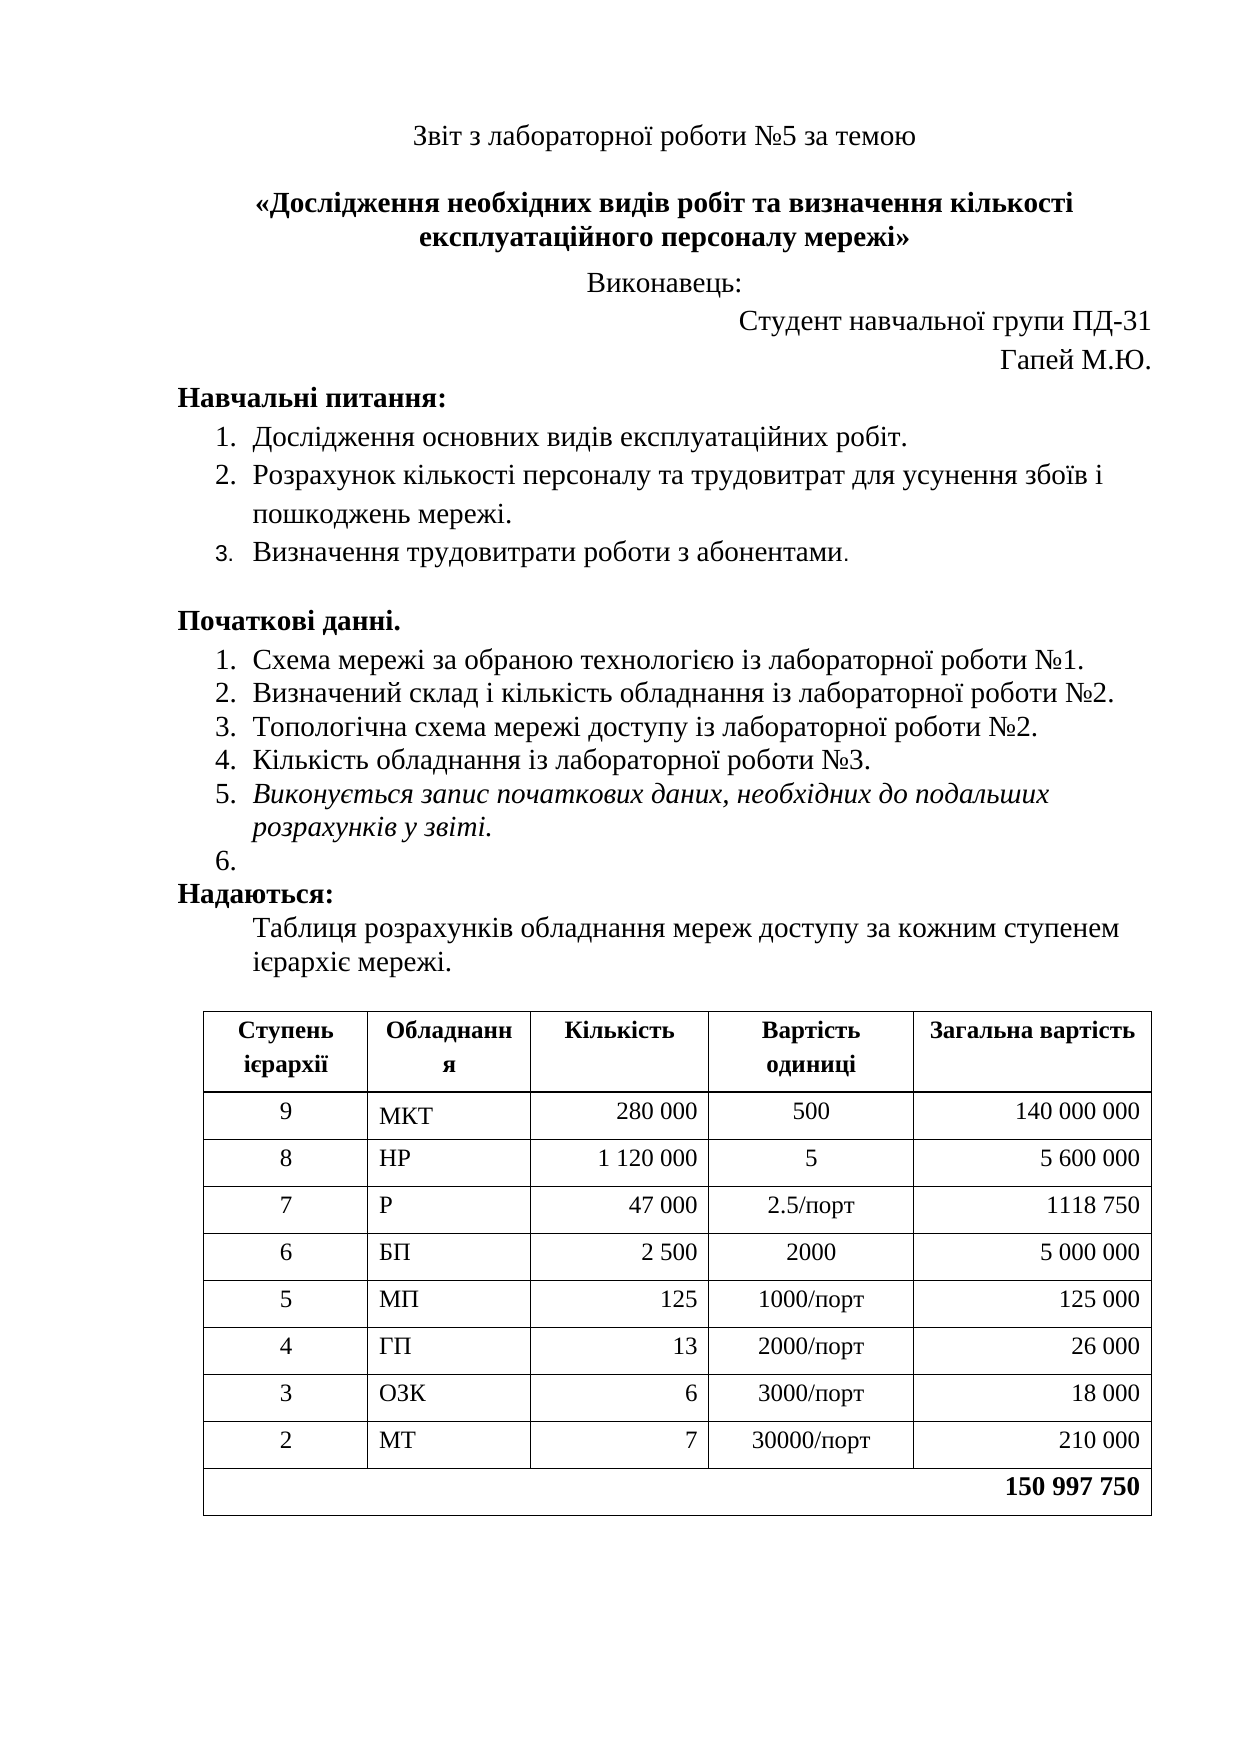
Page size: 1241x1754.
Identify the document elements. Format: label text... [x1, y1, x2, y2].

table_cell Р [368, 1187, 530, 1233]
text Надаються: [177, 877, 1152, 910]
table_cell 5 000 000 [914, 1234, 1151, 1280]
text Таблиця розрахунків обладнання мереж доступу за кожним ступенем ієрархіє мережі. [252, 910, 1152, 977]
table_cell 5 600 000 [914, 1140, 1151, 1186]
text Звіт з лабораторної роботи №5 за темою [177, 118, 1152, 152]
list Виконується запис початкових даних, необхідних до подальших розрахунків у звіті. [215, 776, 1152, 843]
table_cell 2 [204, 1422, 367, 1468]
text Студент навчальної групи ПД-31 [177, 303, 1152, 337]
table_cell 6 [204, 1234, 367, 1280]
table_cell 125 000 [914, 1281, 1151, 1327]
table_header Обладнання [368, 1012, 530, 1091]
table_cell 47 000 [531, 1187, 708, 1233]
text Початкові данні. [177, 603, 1152, 637]
table_header Ступень ієрархії [204, 1012, 367, 1091]
table_cell БП [368, 1234, 530, 1280]
table_header Загальна вартість [914, 1012, 1151, 1091]
table_header Вартість одиниці [709, 1012, 913, 1091]
table_cell 2000/порт [709, 1328, 913, 1374]
table_cell НР [368, 1140, 530, 1186]
table_cell 125 [531, 1281, 708, 1327]
table_cell 210 000 [914, 1422, 1151, 1468]
table_cell 4 [204, 1328, 367, 1374]
table_cell 7 [204, 1187, 367, 1233]
table_cell 1118 750 [914, 1187, 1151, 1233]
table_cell 140 000 000 [914, 1093, 1151, 1138]
list Визначений склад і кількість обладнання із лабораторної роботи №2. [215, 675, 1152, 709]
list Розрахунок кількості персоналу та трудовитрат для усунення збоїв і пошкоджень мережі. [215, 457, 1152, 529]
table_cell 1 120 000 [531, 1140, 708, 1186]
table_cell 13 [531, 1328, 708, 1374]
table_cell 500 [709, 1093, 913, 1138]
table_cell 2.5/порт [709, 1187, 913, 1233]
list Схема мережі за обраною технологією із лабораторної роботи №1. [215, 642, 1152, 675]
table_cell 3000/порт [709, 1375, 913, 1421]
table_cell 30000/порт [709, 1422, 913, 1468]
list Топологічна схема мережі доступу із лабораторної роботи №2. [215, 709, 1152, 742]
table_cell 5 [204, 1281, 367, 1327]
table_cell МКТ [368, 1093, 530, 1138]
table_cell 18 000 [914, 1375, 1151, 1421]
table_cell 5 [709, 1140, 913, 1186]
table_cell 280 000 [531, 1093, 708, 1138]
text Гапей М.Ю. [177, 342, 1152, 375]
table_cell ГП [368, 1328, 530, 1374]
text Виконавець: [177, 265, 1152, 298]
table_cell 2000 [709, 1234, 913, 1280]
table_cell 1000/порт [709, 1281, 913, 1327]
table_cell МП [368, 1281, 530, 1327]
table_cell 8 [204, 1140, 367, 1186]
table_cell 150 997 750 [204, 1469, 1151, 1515]
table_cell 26 000 [914, 1328, 1151, 1374]
text Навчальні питання: [177, 380, 1152, 414]
table_cell 3 [204, 1375, 367, 1421]
list Дослідження основних видів експлуатаційних робіт. [215, 419, 1152, 452]
list Кількість обладнання із лабораторної роботи №3. [215, 742, 1152, 776]
table_cell МТ [368, 1422, 530, 1468]
table_cell 6 [531, 1375, 708, 1421]
table_cell 7 [531, 1422, 708, 1468]
table_cell ОЗК [368, 1375, 530, 1421]
table_cell 9 [204, 1093, 367, 1138]
text «Дослідження необхідних видів робіт та визначення кількості експлуатаційного персоналу мережі» [177, 185, 1152, 252]
table_cell 2 500 [531, 1234, 708, 1280]
list Визначення трудовитрати роботи з абонентами. [215, 534, 1152, 568]
table_header Кількість [531, 1012, 708, 1091]
